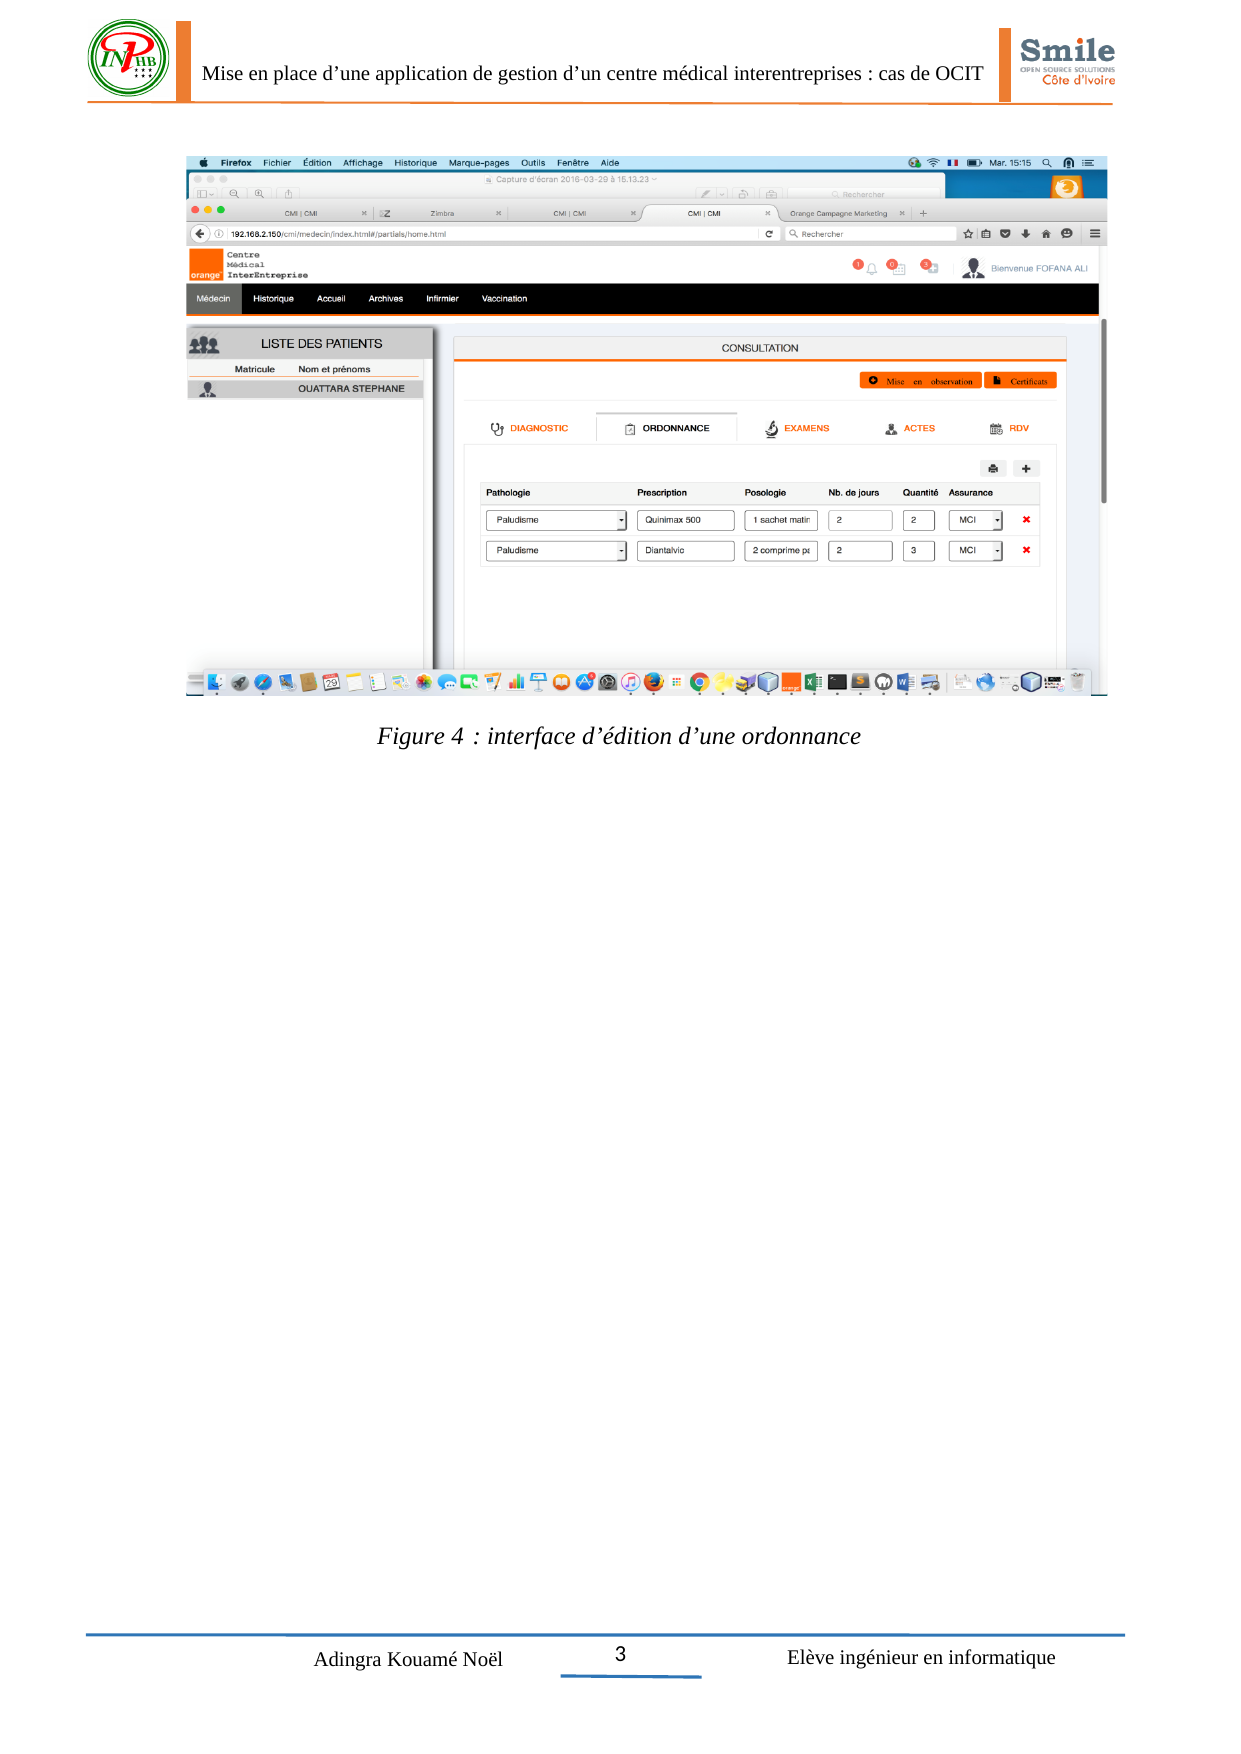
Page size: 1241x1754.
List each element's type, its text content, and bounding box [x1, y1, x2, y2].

picture [87, 19, 170, 97]
picture [186, 156, 1108, 696]
picture [1020, 37, 1115, 85]
